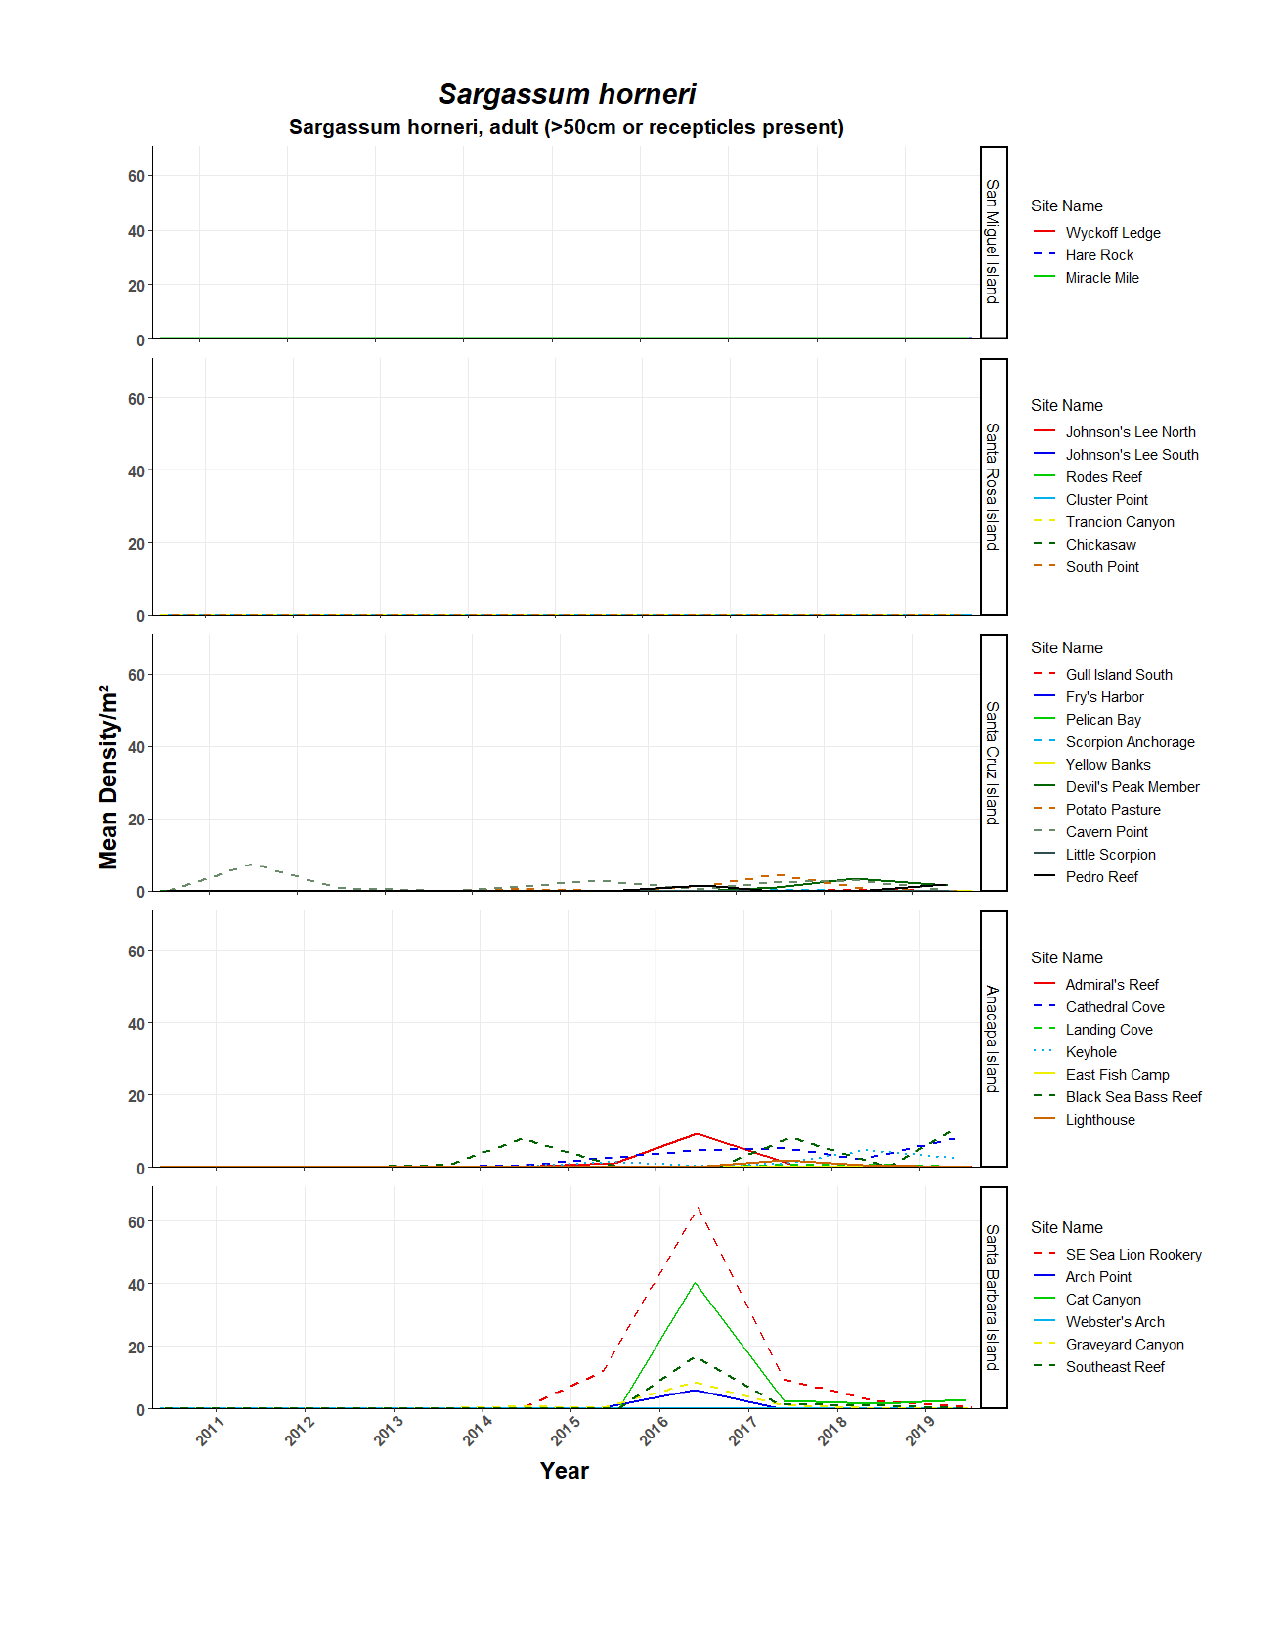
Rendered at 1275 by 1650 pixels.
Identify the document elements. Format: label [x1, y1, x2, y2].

picture [93, 75, 1219, 1482]
